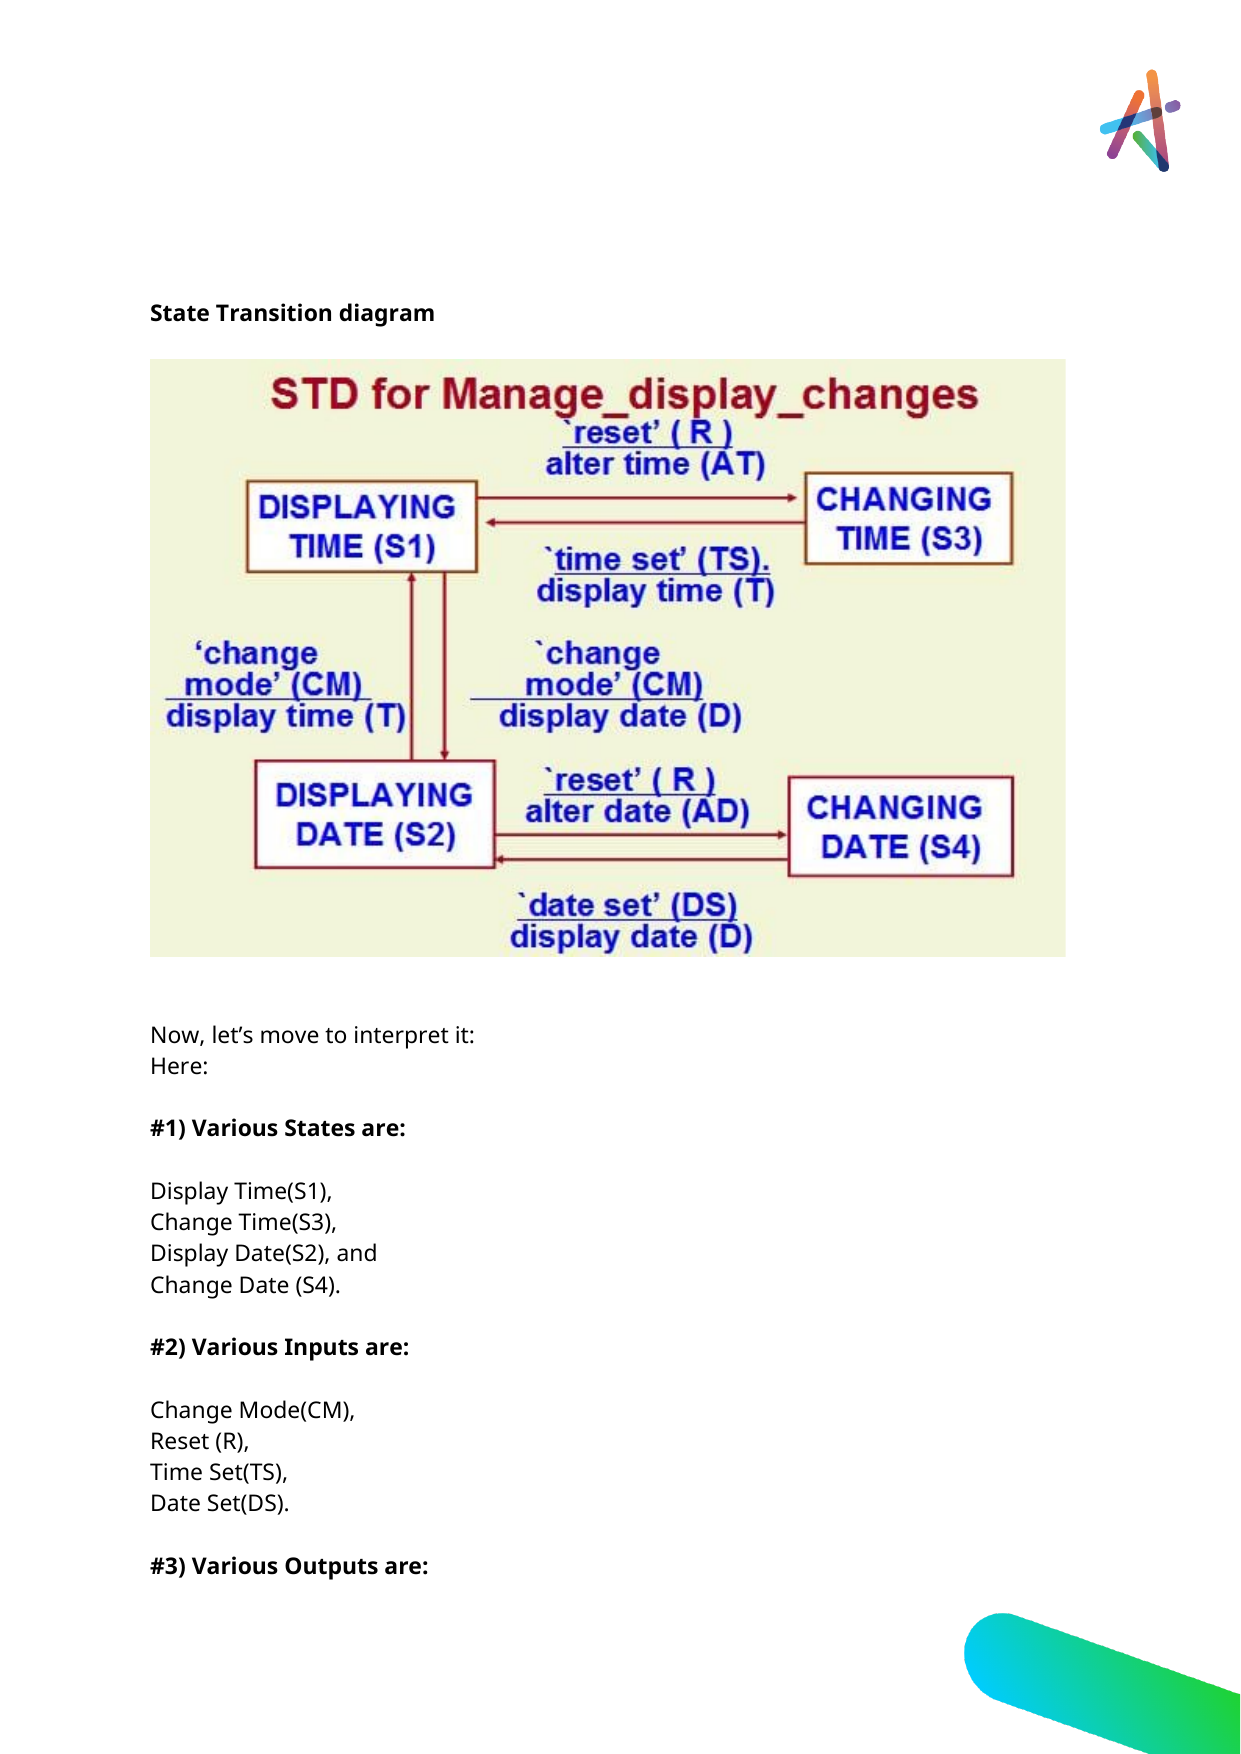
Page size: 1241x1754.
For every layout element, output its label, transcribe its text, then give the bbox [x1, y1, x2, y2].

text State Transition diagram [150, 297, 1096, 328]
picture [150, 359, 1066, 957]
text Display Time(S1), [150, 1175, 1096, 1206]
text Here: [150, 1050, 1096, 1081]
text Reset (R), [150, 1425, 1096, 1456]
text Date Set(DS). [150, 1487, 1096, 1519]
text Now, let’s move to interpret it: [150, 1019, 1096, 1050]
picture [1099, 69, 1185, 172]
text Change Mode(CM), [150, 1394, 1096, 1425]
text #2) Various Inputs are: [150, 1331, 1096, 1362]
text Time Set(TS), [150, 1456, 1096, 1487]
text #1) Various States are: [150, 1112, 1096, 1144]
picture [963, 1612, 1241, 1754]
text Display Date(S2), and [150, 1237, 1096, 1269]
text Change Date (S4). [150, 1269, 1096, 1300]
text #3) Various Outputs are: [150, 1550, 1096, 1581]
text Change Time(S3), [150, 1206, 1096, 1237]
